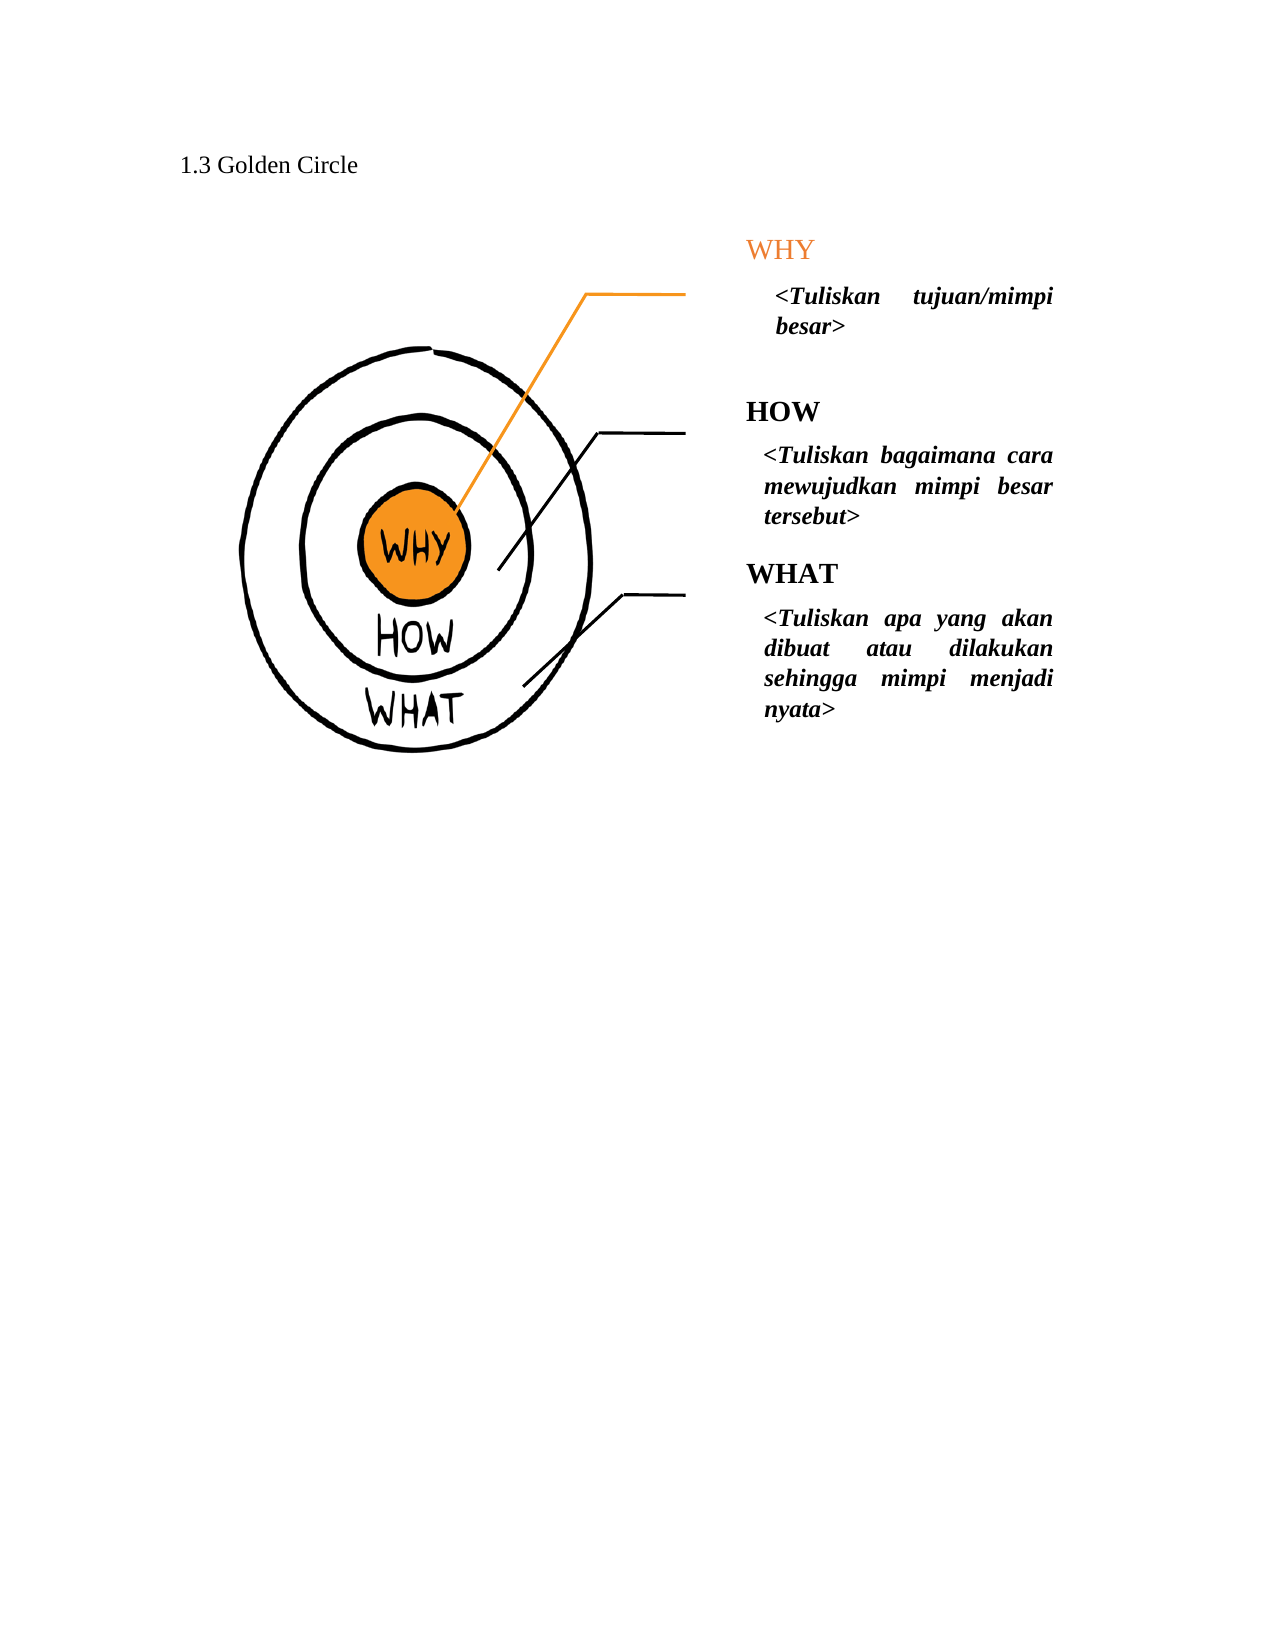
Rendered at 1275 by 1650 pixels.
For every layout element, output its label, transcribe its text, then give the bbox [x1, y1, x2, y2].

picture [232, 340, 598, 755]
subtitle 1.3 Golden Circle [179, 150, 977, 179]
